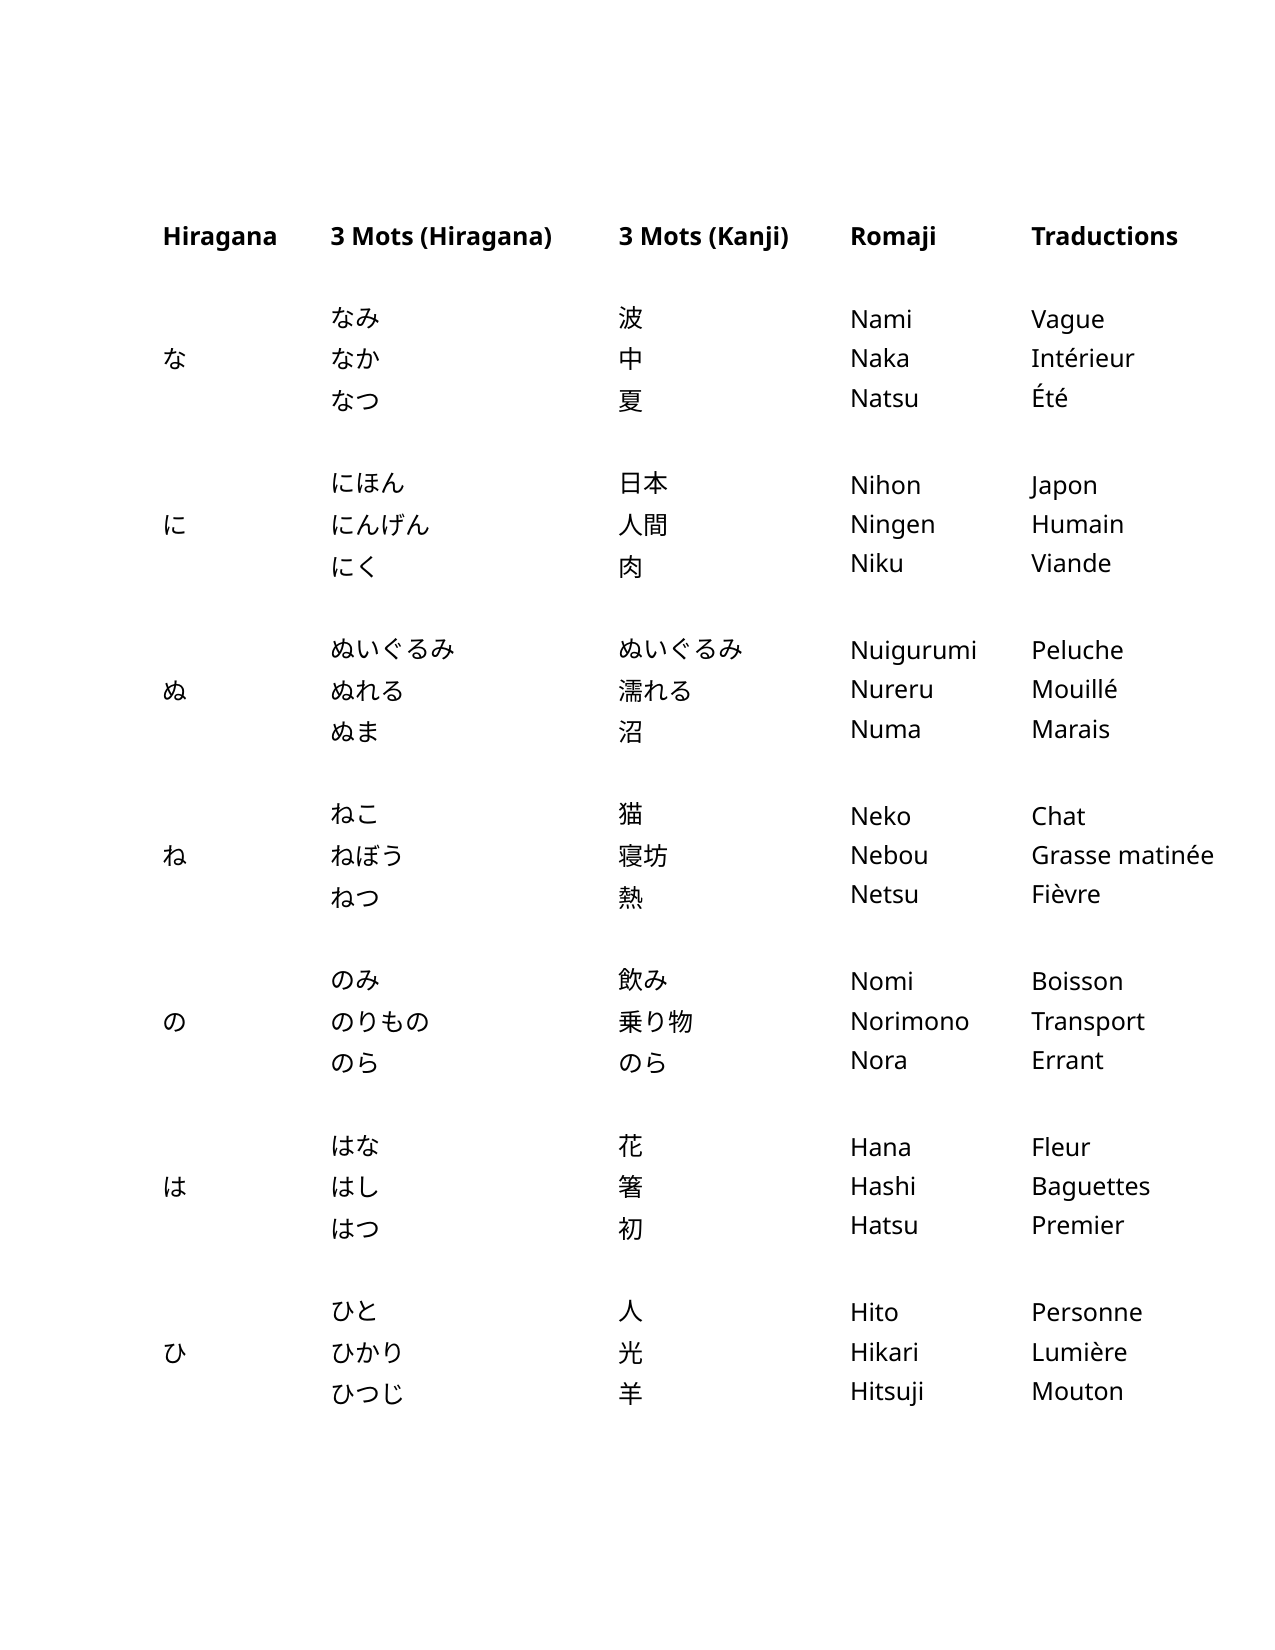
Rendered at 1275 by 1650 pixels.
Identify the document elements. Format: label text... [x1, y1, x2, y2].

table_cell Nami Naka Natsu [837, 286, 1019, 451]
table_cell の [150, 948, 318, 1113]
table_header 3 Mots (Kanji) [606, 206, 837, 286]
table_cell 飲み 乗り物 のら [606, 948, 837, 1113]
table_cell はな はし はつ [318, 1114, 606, 1279]
table_cell ひ [150, 1279, 318, 1444]
table_cell Fleur Baguettes Premier [1019, 1114, 1273, 1279]
table_cell 日本 人間 肉 [606, 451, 837, 617]
table_cell に [150, 451, 318, 617]
table_cell Neko Nebou Netsu [837, 783, 1019, 948]
table_cell は [150, 1114, 318, 1279]
table_cell Vague Intérieur Été [1019, 286, 1273, 451]
table_cell な [150, 286, 318, 451]
table_cell 人 光 羊 [606, 1279, 837, 1444]
table_cell ぬいぐるみ ぬれる ぬま [318, 617, 606, 782]
table_cell ひと ひかり ひつじ [318, 1279, 606, 1444]
table_cell のみ のりもの のら [318, 948, 606, 1113]
table_cell 花 箸 初 [606, 1114, 837, 1279]
table_cell ね [150, 783, 318, 948]
table_header Traductions [1019, 206, 1273, 286]
table_cell にほん にんげん にく [318, 451, 606, 617]
table_cell Hito Hikari Hitsuji [837, 1279, 1019, 1444]
table_cell Boisson Transport Errant [1019, 948, 1273, 1113]
table_cell Personne Lumière Mouton [1019, 1279, 1273, 1444]
table_header Hiragana [150, 206, 318, 286]
table_cell Hana Hashi Hatsu [837, 1114, 1019, 1279]
table_cell ねこ ねぼう ねつ [318, 783, 606, 948]
table_cell ぬいぐるみ 濡れる 沼 [606, 617, 837, 782]
table_header Romaji [837, 206, 1019, 286]
table_cell Nomi Norimono Nora [837, 948, 1019, 1113]
table_cell 波 中 夏 [606, 286, 837, 451]
table_cell Japon Humain Viande [1019, 451, 1273, 617]
table_cell Chat Grasse matinée Fièvre [1019, 783, 1273, 948]
table_cell Nihon Ningen Niku [837, 451, 1019, 617]
table_cell Peluche Mouillé Marais [1019, 617, 1273, 782]
table_cell ぬ [150, 617, 318, 782]
table_cell Nuigurumi Nureru Numa [837, 617, 1019, 782]
table_header 3 Mots (Hiragana) [318, 206, 606, 286]
table_cell なみ なか なつ [318, 286, 606, 451]
table_cell 猫 寝坊 熱 [606, 783, 837, 948]
